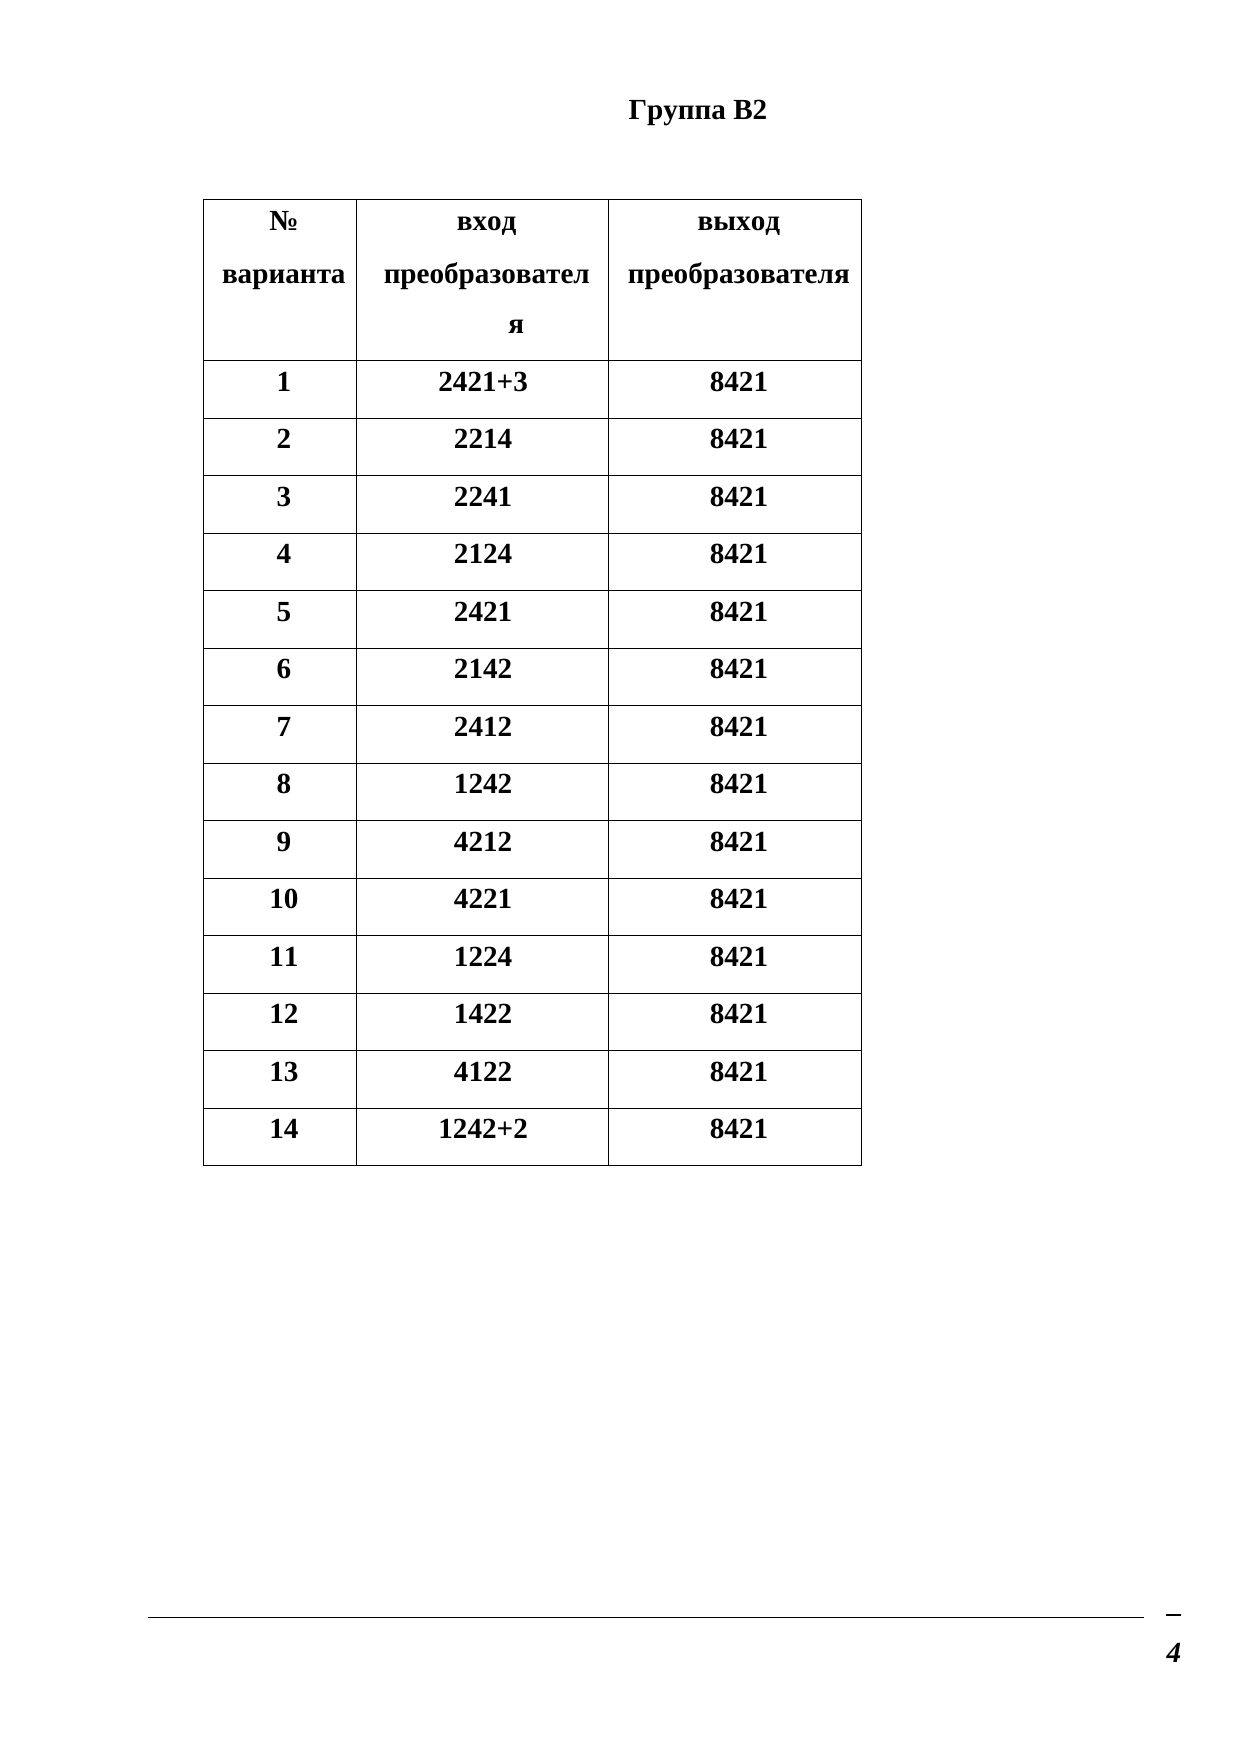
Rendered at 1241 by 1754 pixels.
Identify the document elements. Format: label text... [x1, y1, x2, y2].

table_cell 1242 [357, 764, 608, 820]
table_cell 1 [204, 361, 356, 417]
table_cell 8421 [609, 361, 861, 417]
table_cell 14 [204, 1109, 356, 1165]
table_cell 8421 [609, 1109, 861, 1165]
table_cell 1242+2 [357, 1109, 608, 1165]
table_cell 6 [204, 649, 356, 705]
table_cell 13 [204, 1051, 356, 1107]
table_cell 2142 [357, 649, 608, 705]
table_cell 11 [204, 936, 356, 992]
table_cell 1224 [357, 936, 608, 992]
table_cell 8421 [609, 764, 861, 820]
table_cell 4122 [357, 1051, 608, 1107]
table_cell 2412 [357, 706, 608, 762]
table_cell 4 [204, 534, 356, 590]
table_cell 8421 [609, 706, 861, 762]
table_cell 8421 [609, 994, 861, 1050]
table_cell 5 [204, 591, 356, 647]
table_cell 2421+3 [357, 361, 608, 417]
table_cell 8 [204, 764, 356, 820]
table_cell 8421 [609, 649, 861, 705]
table_cell 12 [204, 994, 356, 1050]
table_cell 9 [204, 821, 356, 877]
table_header № варианта [204, 200, 356, 360]
table_header вход преобразователя [357, 200, 608, 360]
table_cell 3 [204, 476, 356, 532]
table_cell 2124 [357, 534, 608, 590]
table_cell 8421 [609, 821, 861, 877]
table_cell 2 [204, 419, 356, 475]
table_cell 2241 [357, 476, 608, 532]
table_cell 10 [204, 879, 356, 935]
table_cell 8421 [609, 1051, 861, 1107]
list Группа В2 [214, 92, 1181, 125]
table_cell 7 [204, 706, 356, 762]
table_cell 4221 [357, 879, 608, 935]
table_header выход преобразователя [609, 200, 861, 360]
table_cell 8421 [609, 591, 861, 647]
table_cell 8421 [609, 476, 861, 532]
table_cell 8421 [609, 534, 861, 590]
table_cell 8421 [609, 936, 861, 992]
table_cell 8421 [609, 879, 861, 935]
table_cell 4212 [357, 821, 608, 877]
table_cell 8421 [609, 419, 861, 475]
table_cell 2421 [357, 591, 608, 647]
table_cell 2214 [357, 419, 608, 475]
table_cell 1422 [357, 994, 608, 1050]
